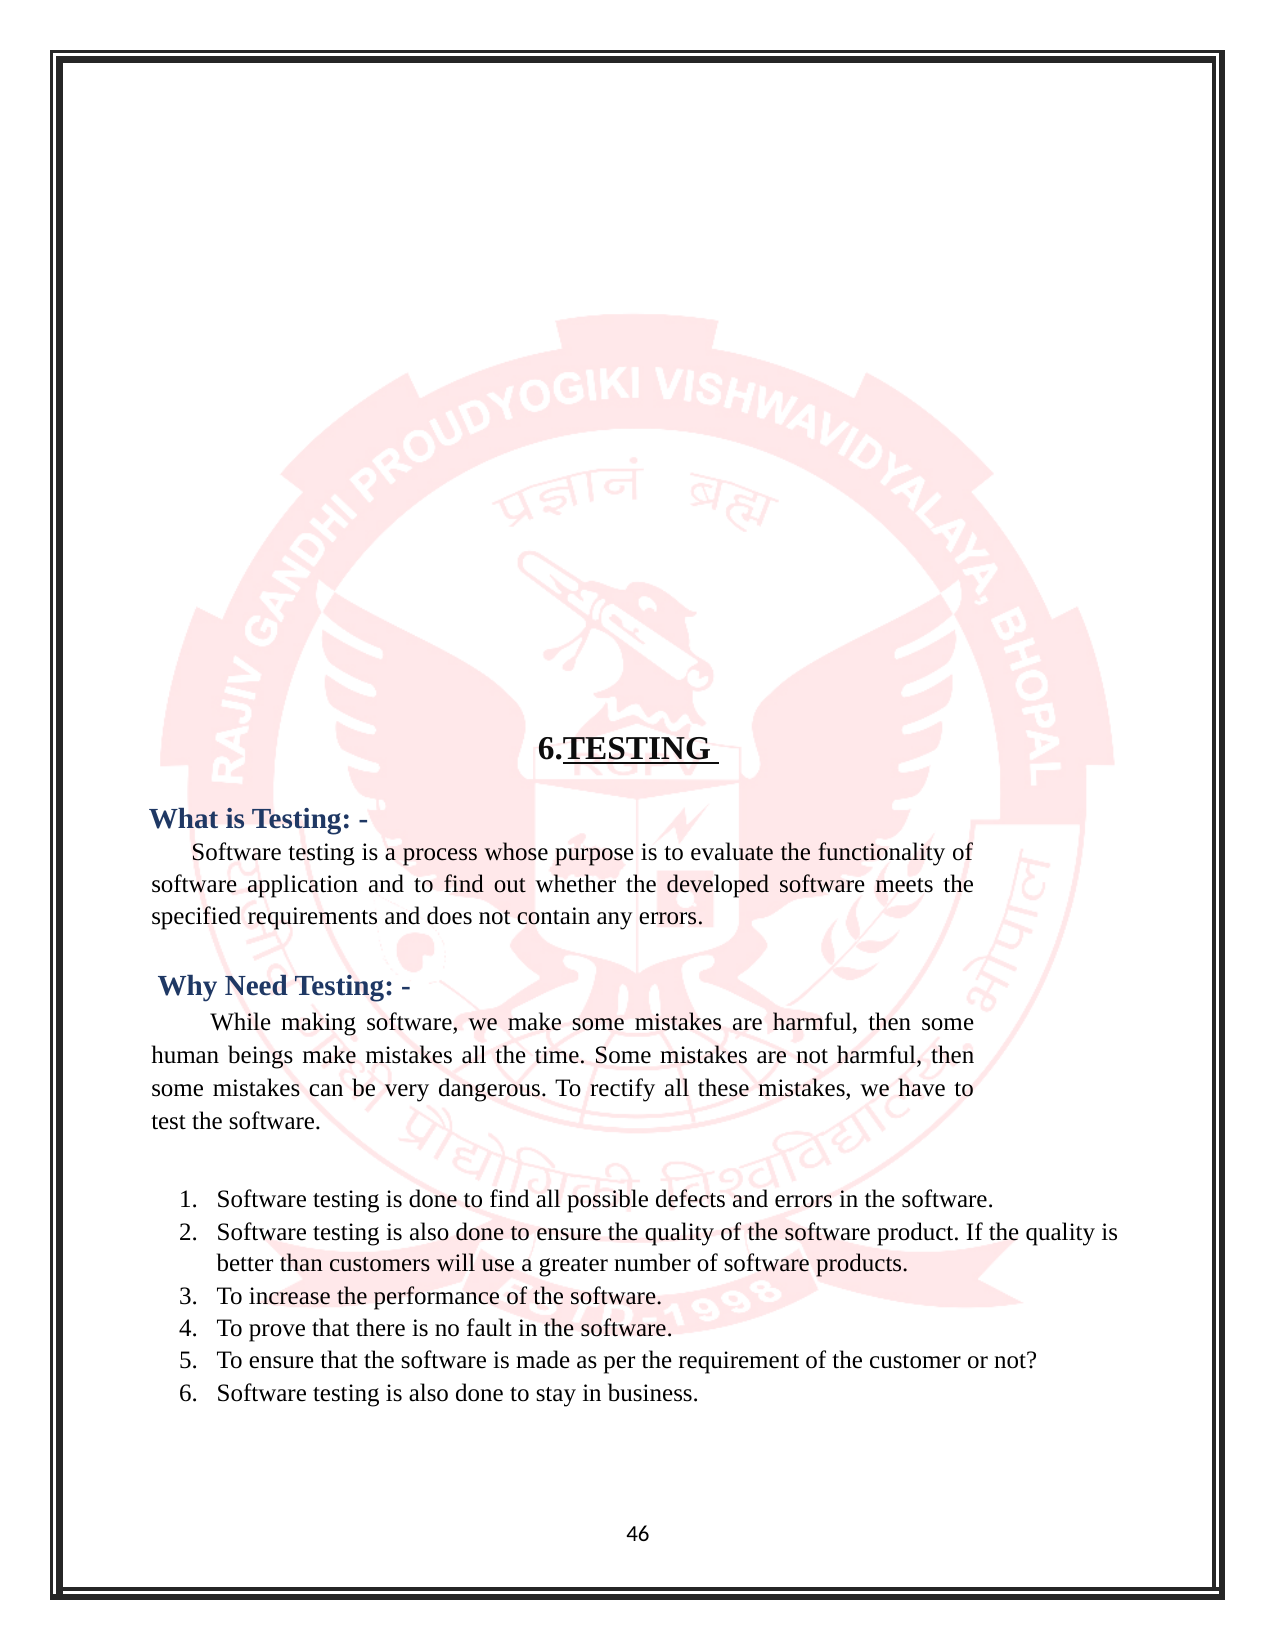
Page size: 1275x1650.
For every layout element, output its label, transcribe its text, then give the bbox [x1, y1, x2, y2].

text While making software, we make some mistakes are harmful, then some human beings make mistakes all the time. Some mistakes are not harmful, then some mistakes can be very dangerous. To rectify all these mistakes, we have to test the software. [150, 1007, 975, 1135]
subtitle 6.TESTING [213, 729, 913, 767]
list Software testing is done to find all possible defects and errors in the software. [179, 1184, 1120, 1213]
list To prove that there is no fault in the software. [179, 1313, 1120, 1342]
list Software testing is also done to ensure the quality of the software product. If the quality is better than customers will use a greater number of software products. [179, 1217, 1120, 1277]
text What is Testing: - [148, 801, 1125, 835]
list Software testing is also done to stay in business. [179, 1378, 1120, 1407]
list To increase the performance of the software. [179, 1281, 1120, 1309]
text Software testing is a process whose purpose is to evaluate the functionality of software application and to find out whether the developed software meets the specified requirements and does not contain any errors. [150, 837, 974, 929]
text Why Need Testing: - [150, 968, 1125, 1002]
list To ensure that the software is made as per the requirement of the customer or not? [179, 1346, 1120, 1374]
